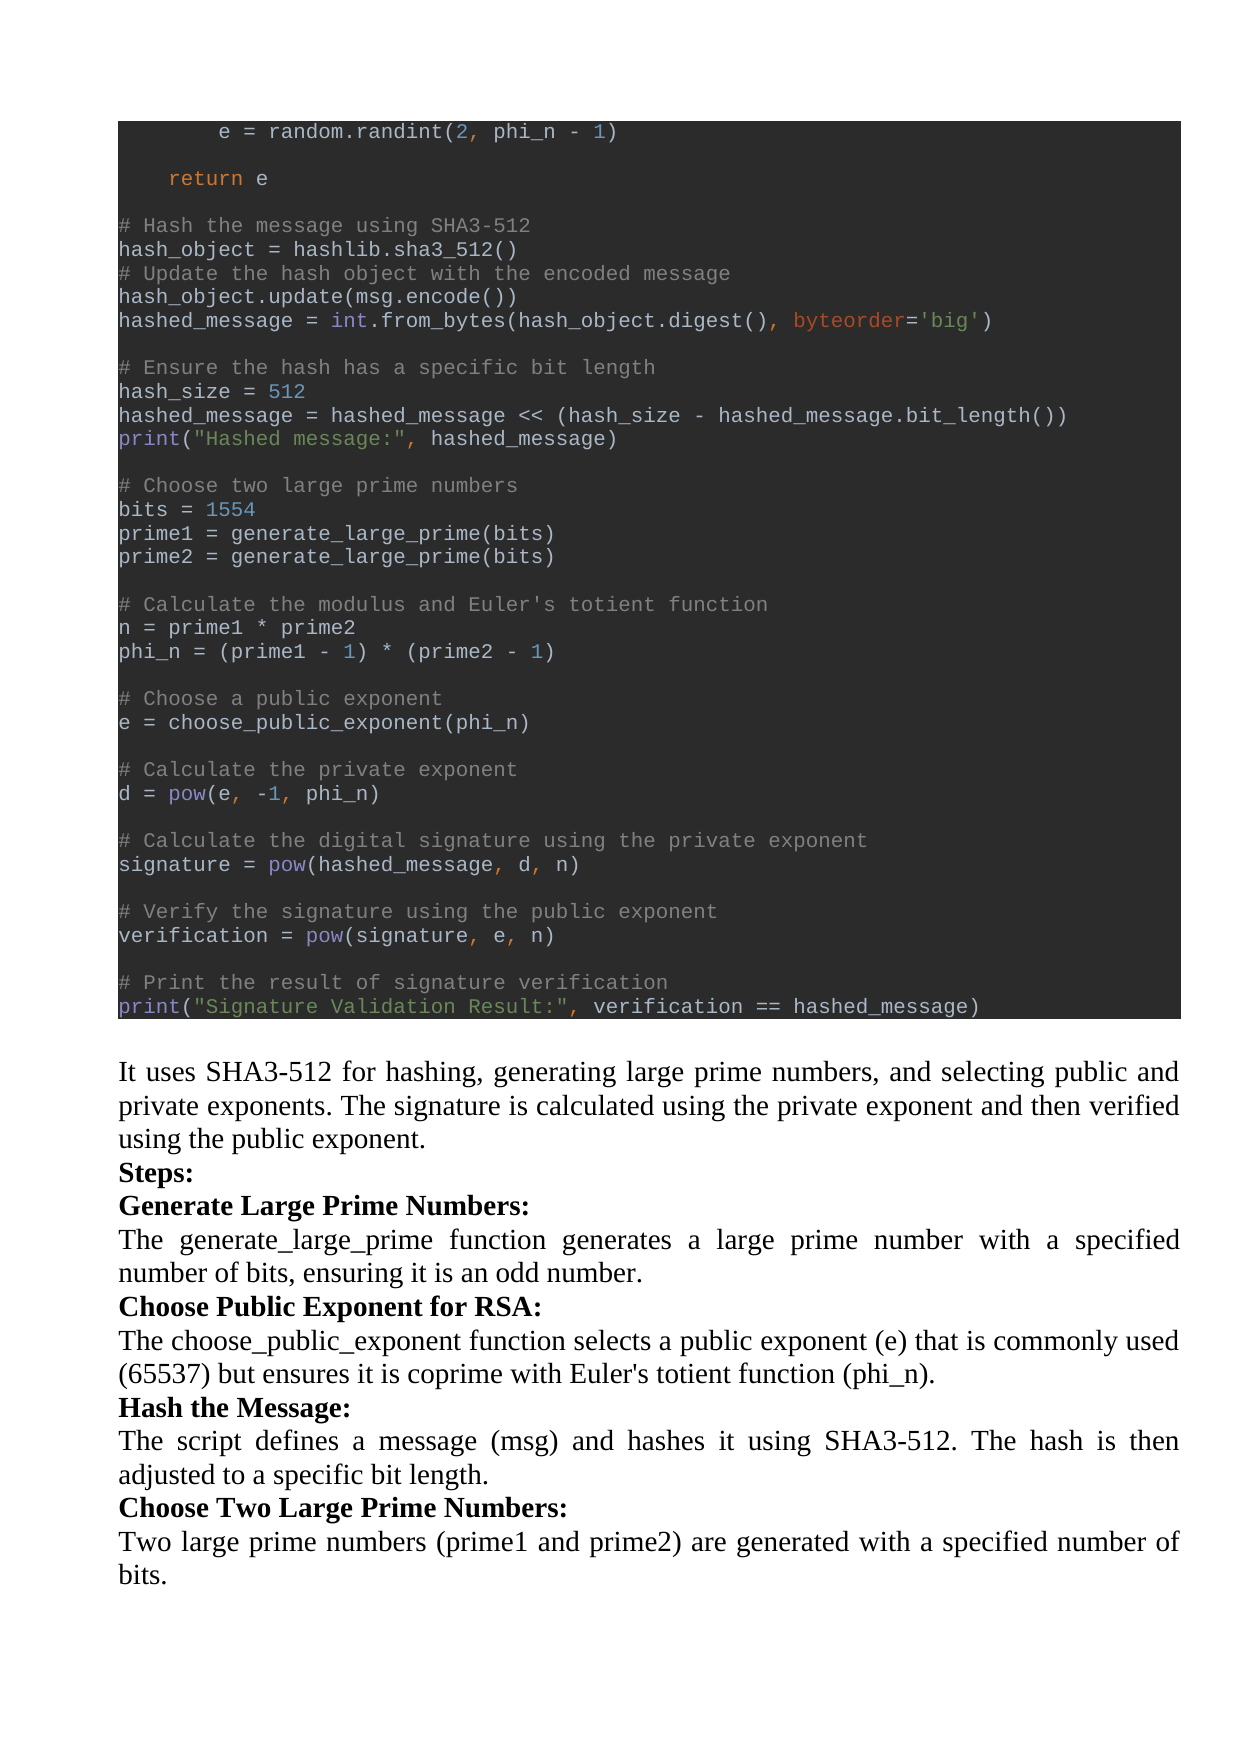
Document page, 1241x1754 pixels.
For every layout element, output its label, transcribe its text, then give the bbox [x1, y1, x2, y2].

text Two large prime numbers (prime1 and prime2) are generated with a specified number of bits. [118, 1524, 1181, 1591]
text Hash the Message: [118, 1390, 1181, 1423]
text Choose Two Large Prime Numbers: [118, 1490, 1181, 1524]
text The choose_public_exponent function selects a public exponent (e) that is commonly used (65537) but ensures it is coprime with Euler's totient function (phi_n). [118, 1323, 1181, 1390]
text Steps: [118, 1155, 1181, 1188]
text The script defines a message (msg) and hashes it using SHA3-512. The hash is then adjusted to a specific bit length. [118, 1423, 1181, 1490]
text The generate_large_prime function generates a large prime number with a specified number of bits, ensuring it is an odd number. [118, 1222, 1181, 1289]
text It uses SHA3-512 for hashing, generating large prime numbers, and selecting public and private exponents. The signature is calculated using the private exponent and then verified using the public exponent. [118, 1054, 1181, 1155]
text Generate Large Prime Numbers: [118, 1188, 1181, 1222]
text Choose Public Exponent for RSA: [118, 1289, 1181, 1323]
